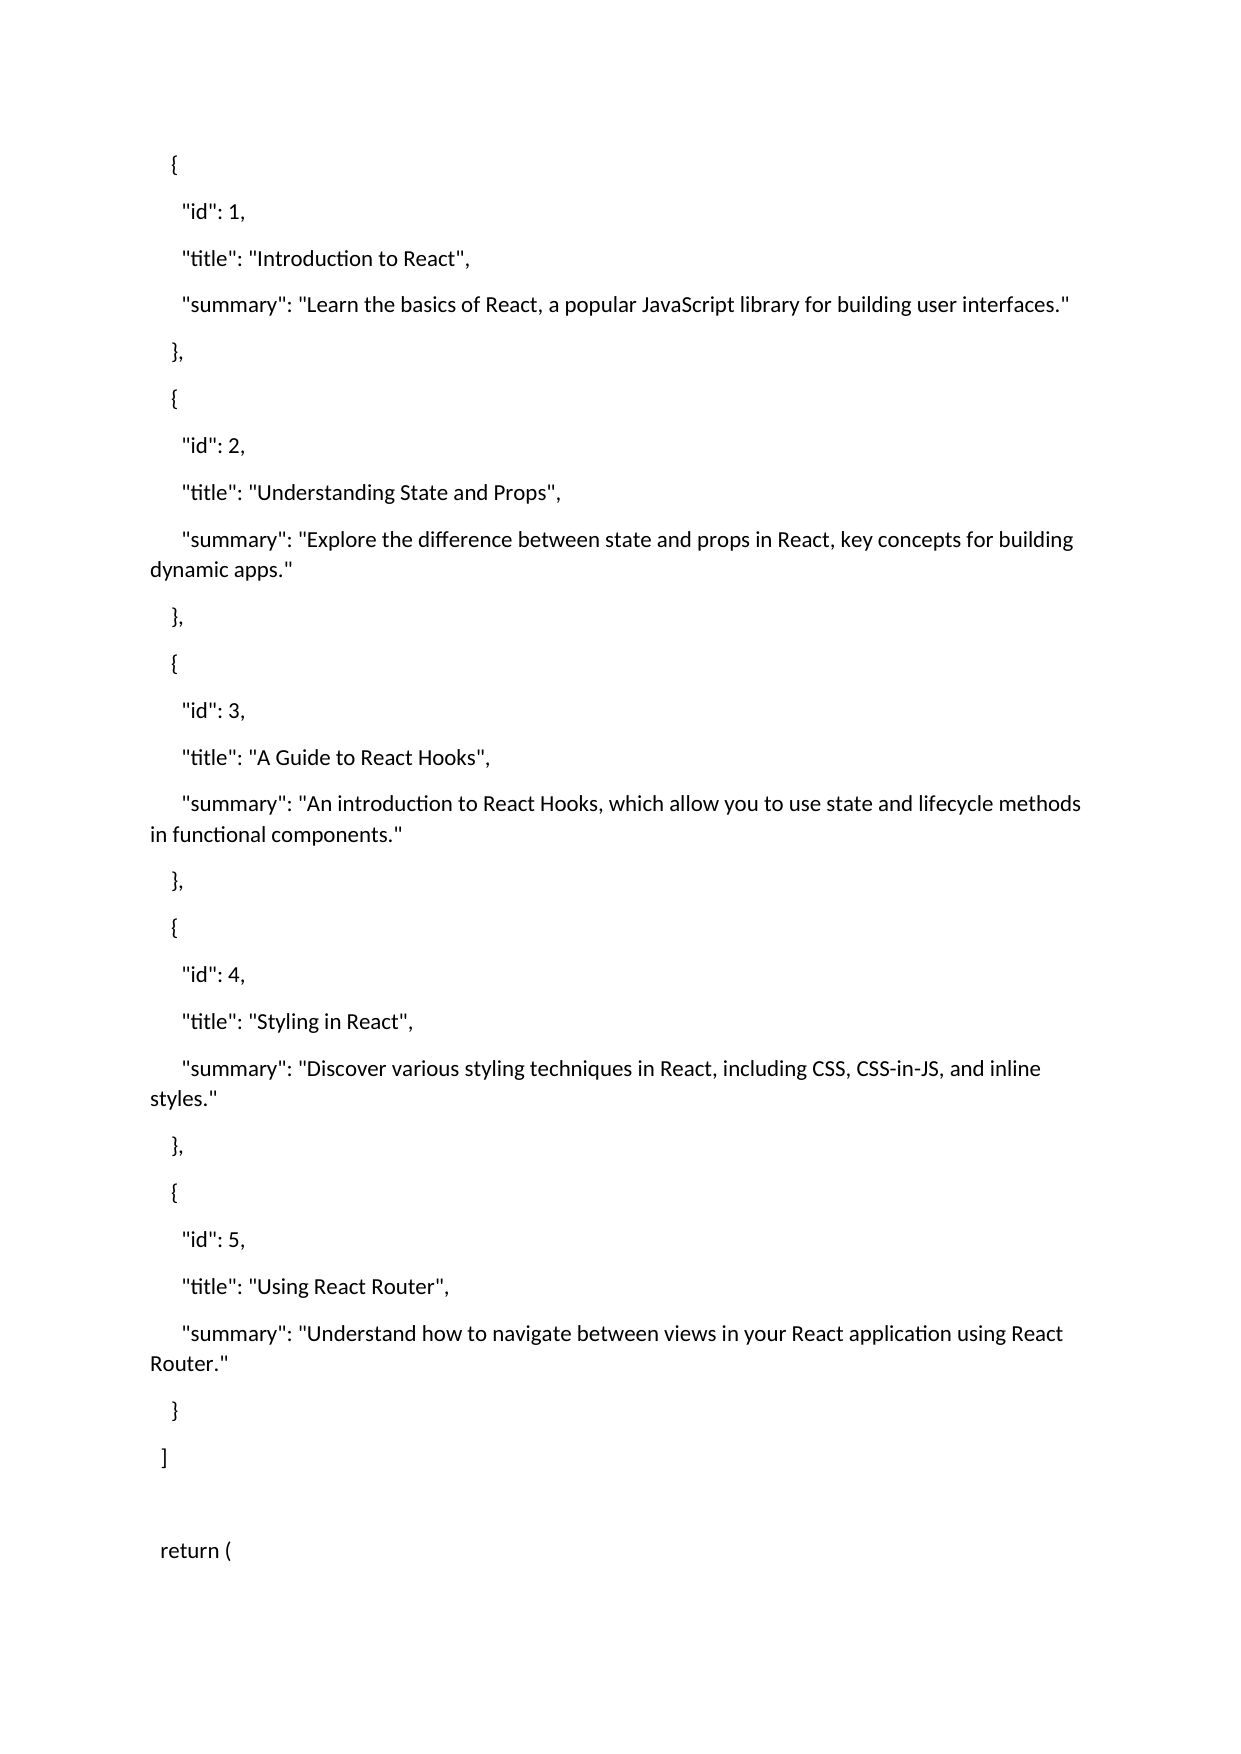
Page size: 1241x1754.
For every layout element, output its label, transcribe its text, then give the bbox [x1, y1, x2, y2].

text "title": "Understanding State and Props", [150, 478, 1090, 506]
text }, [150, 1131, 1090, 1159]
text "summary": "Learn the basics of React, a popular JavaScript library for building user interfaces." [150, 291, 1090, 319]
text }, [150, 867, 1090, 895]
text "id": 5, [150, 1225, 1090, 1253]
text ] [150, 1443, 1090, 1471]
text { [150, 384, 1090, 412]
text { [150, 150, 1090, 178]
text { [150, 1178, 1090, 1206]
text "title": "Styling in React", [150, 1007, 1090, 1035]
text "title": "Introduction to React", [150, 244, 1090, 272]
text }, [150, 602, 1090, 630]
text "summary": "Explore the difference between state and props in React, key concepts for building dynamic apps." [150, 525, 1090, 583]
text }, [150, 337, 1090, 366]
text { [150, 913, 1090, 942]
text "id": 4, [150, 960, 1090, 988]
text "summary": "Discover various styling techniques in React, including CSS, CSS-in-JS, and inline styles." [150, 1054, 1090, 1112]
text } [150, 1396, 1090, 1424]
text "title": "A Guide to React Hooks", [150, 743, 1090, 771]
text "id": 1, [150, 197, 1090, 225]
text { [150, 649, 1090, 677]
text "id": 2, [150, 431, 1090, 459]
text "summary": "Understand how to navigate between views in your React application using React Router." [150, 1319, 1090, 1377]
text return ( [150, 1536, 1090, 1564]
text "id": 3, [150, 696, 1090, 724]
text "title": "Using React Router", [150, 1272, 1090, 1300]
text "summary": "An introduction to React Hooks, which allow you to use state and lifecycle methods in functional components." [150, 789, 1090, 848]
